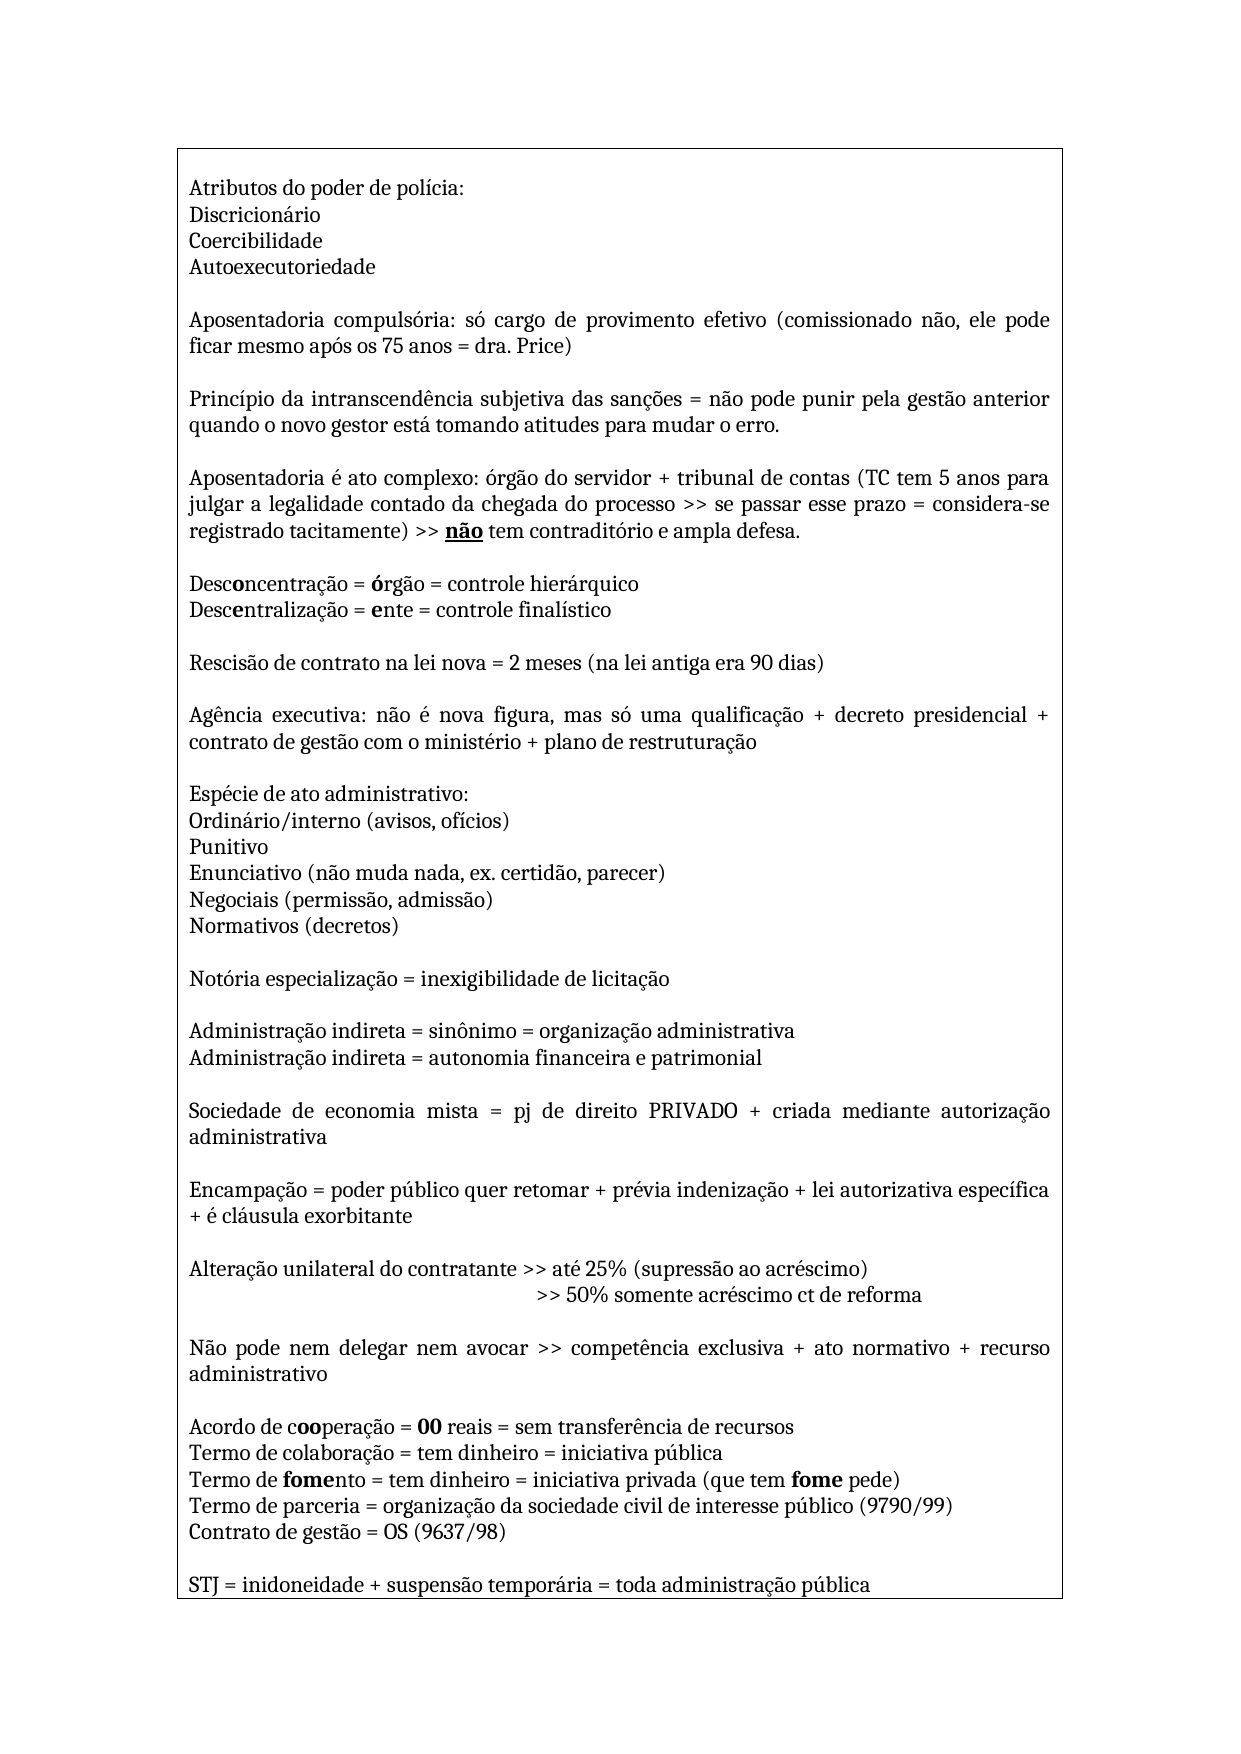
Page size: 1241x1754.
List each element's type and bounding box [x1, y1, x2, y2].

table_cell [178, 149, 1062, 1598]
